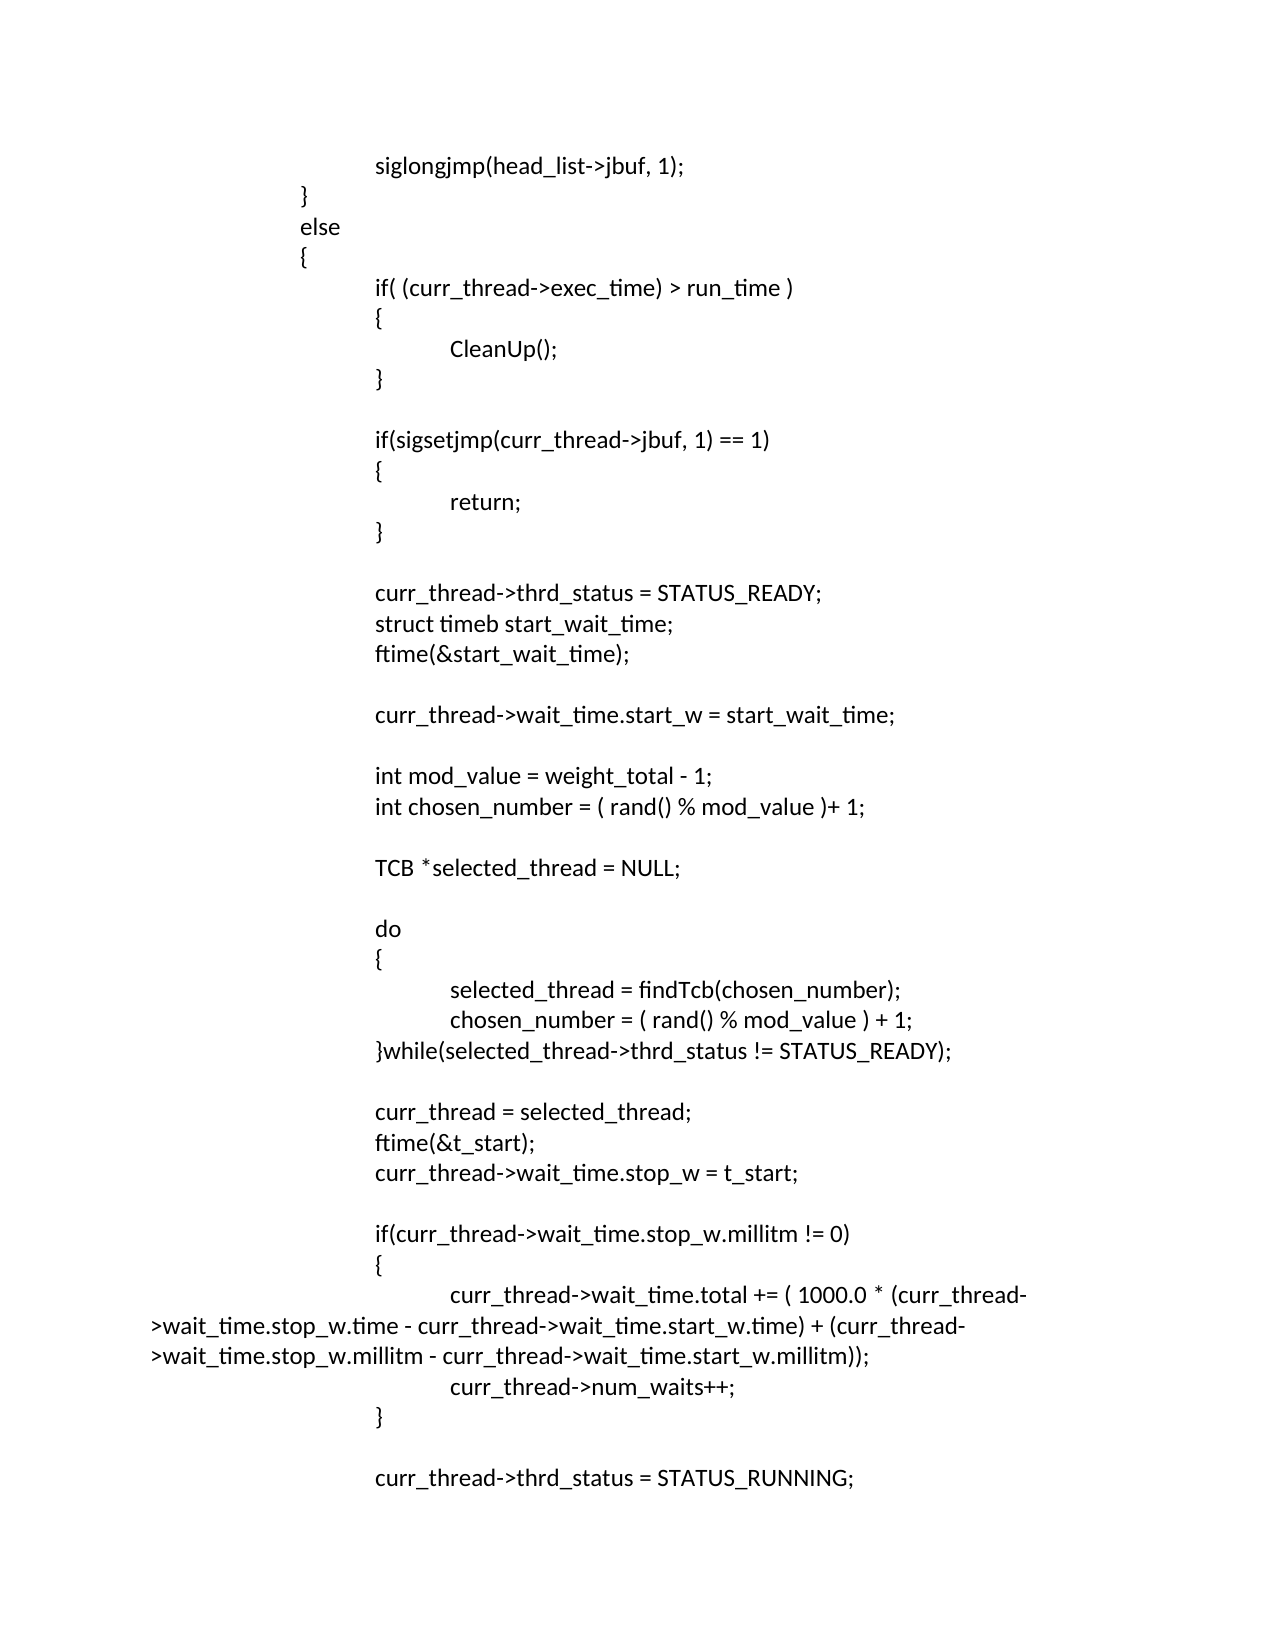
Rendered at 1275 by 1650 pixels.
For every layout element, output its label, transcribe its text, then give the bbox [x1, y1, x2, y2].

text ftime(&start_wait_time); [150, 638, 1125, 669]
text CleanUp(); [150, 333, 1125, 364]
text if( (curr_thread->exec_time) > run_time ) [150, 272, 1125, 303]
text } [150, 1401, 1125, 1432]
text } [150, 364, 1125, 394]
text else [150, 211, 1125, 242]
text int mod_value = weight_total - 1; [150, 760, 1125, 791]
text { [150, 303, 1125, 333]
text { [150, 943, 1125, 974]
text } [150, 181, 1125, 211]
text curr_thread->num_waits++; [150, 1371, 1125, 1401]
text if(sigsetjmp(curr_thread->jbuf, 1) == 1) [150, 425, 1125, 455]
text int chosen_number = ( rand() % mod_value )+ 1; [150, 791, 1125, 821]
text }while(selected_thread->thrd_status != STATUS_READY); [150, 1035, 1125, 1066]
text curr_thread->thrd_status = STATUS_READY; [150, 577, 1125, 608]
text if(curr_thread->wait_time.stop_w.millitm != 0) [150, 1218, 1125, 1249]
text curr_thread->wait_time.start_w = start_wait_time; [150, 699, 1125, 730]
text curr_thread->wait_time.stop_w = t_start; [150, 1157, 1125, 1188]
text { [150, 455, 1125, 486]
text curr_thread = selected_thread; [150, 1096, 1125, 1127]
text siglongjmp(head_list->jbuf, 1); [150, 150, 1125, 181]
text { [150, 242, 1125, 272]
text curr_thread->wait_time.total += ( 1000.0 * (curr_thread->wait_time.stop_w.time - curr_thread->wait_time.start_w.time) + (curr_thread->wait_time.stop_w.millitm - curr_thread->wait_time.start_w.millitm)); [150, 1279, 1125, 1371]
text ftime(&t_start); [150, 1127, 1125, 1157]
text do [150, 913, 1125, 943]
text } [150, 516, 1125, 547]
text { [150, 1249, 1125, 1279]
text return; [150, 486, 1125, 516]
text curr_thread->thrd_status = STATUS_RUNNING; [150, 1462, 1125, 1493]
text selected_thread = findTcb(chosen_number); [150, 974, 1125, 1004]
text struct timeb start_wait_time; [150, 608, 1125, 638]
text chosen_number = ( rand() % mod_value ) + 1; [150, 1004, 1125, 1035]
text TCB *selected_thread = NULL; [150, 852, 1125, 882]
